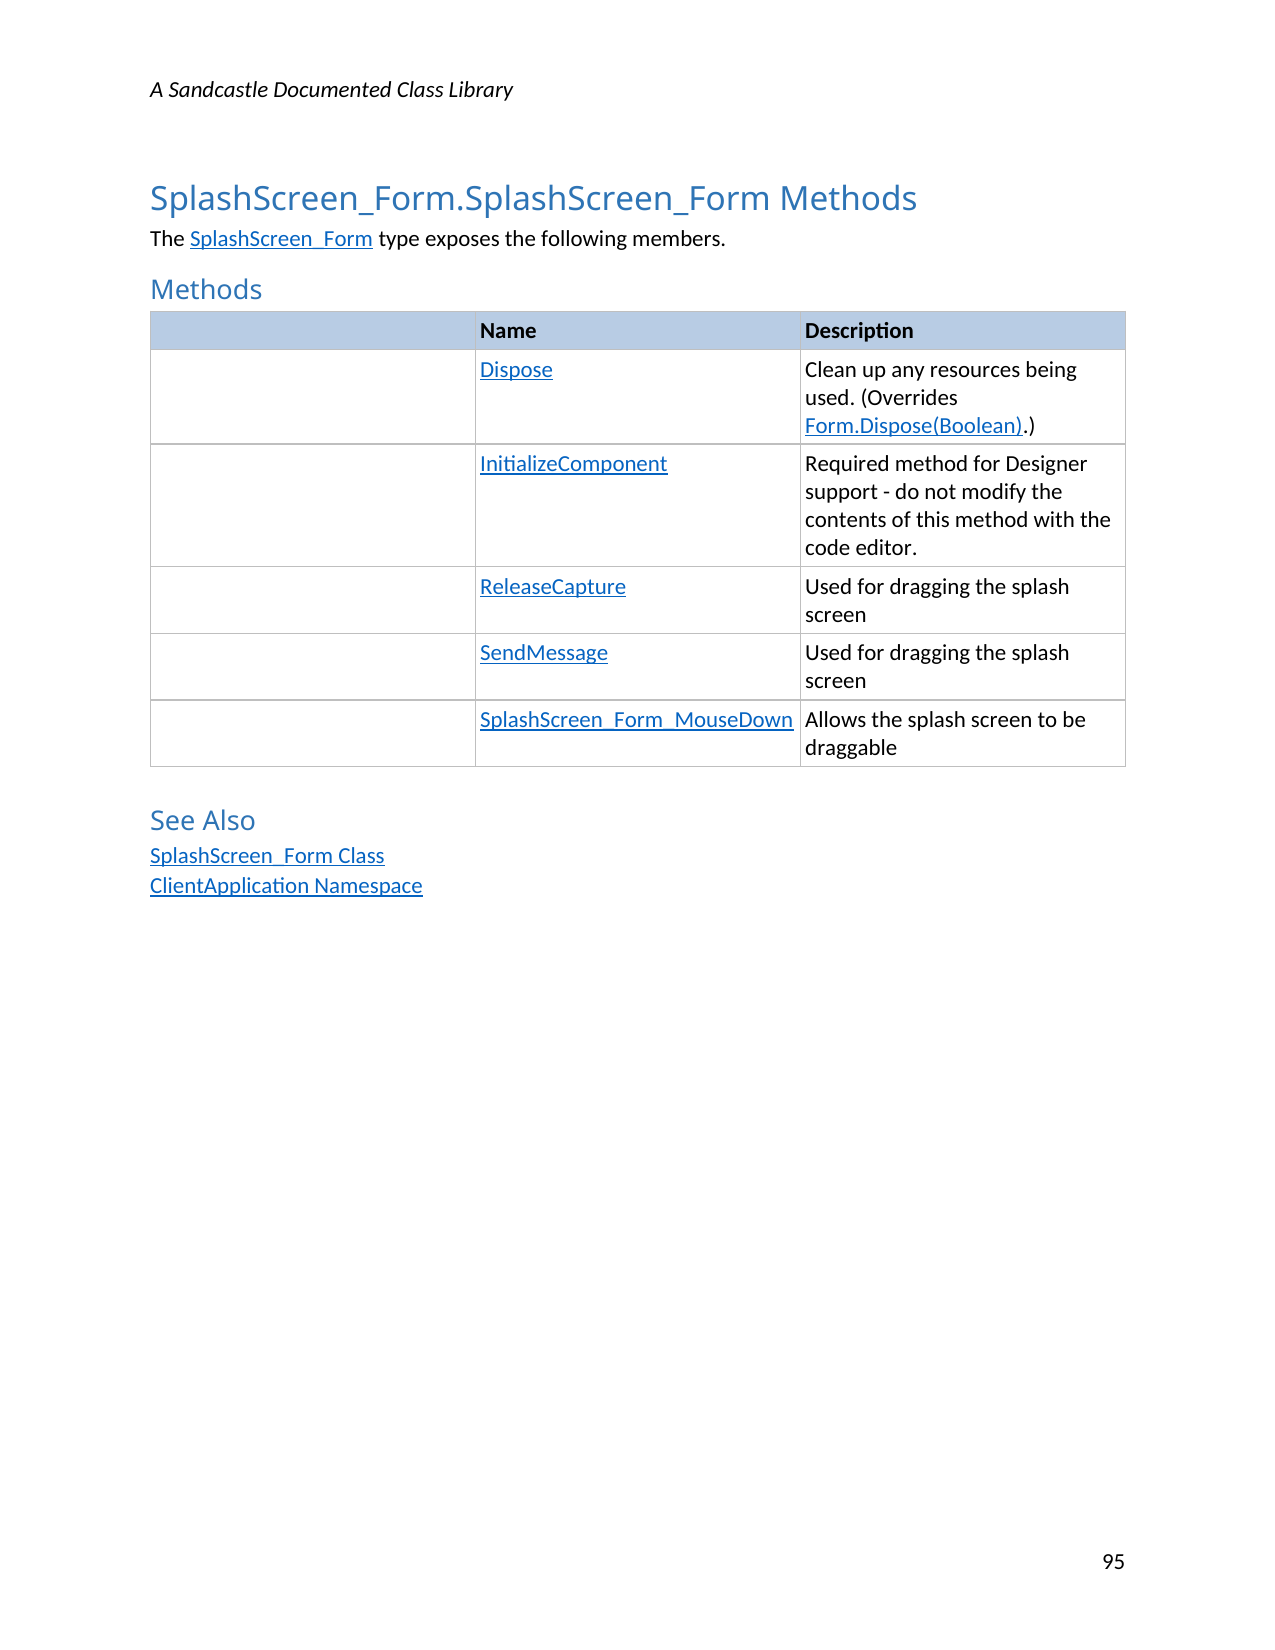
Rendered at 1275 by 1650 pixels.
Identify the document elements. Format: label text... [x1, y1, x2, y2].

table_cell Used for dragging the splash screen [801, 567, 1125, 632]
table_cell [151, 445, 475, 566]
subtitle SplashScreen_Form.SplashScreen_Form Methods [150, 175, 1125, 220]
table_cell [151, 634, 475, 699]
table_cell [151, 567, 475, 632]
subtitle See Also [150, 801, 1125, 838]
table_cell Used for dragging the splash screen [801, 634, 1125, 699]
table_header [151, 312, 475, 349]
table_cell Dispose [476, 350, 800, 443]
table_cell SplashScreen_Form_MouseDown [476, 701, 800, 766]
table_header Name [476, 312, 800, 349]
subtitle Methods [150, 271, 1125, 308]
table_cell Required method for Designer support - do not modify the contents of this method with the code editor. [801, 445, 1125, 566]
table_cell [151, 350, 475, 443]
table_cell Clean up any resources being used. (Overrides Form.Dispose(Boolean).) [801, 350, 1125, 443]
table_cell [151, 701, 475, 766]
text The SplashScreen_Form type exposes the following members. [150, 224, 1125, 252]
text SplashScreen_Form Class [150, 841, 1125, 869]
table_cell Allows the splash screen to be draggable [801, 701, 1125, 766]
table_cell SendMessage [476, 634, 800, 699]
table_cell ReleaseCapture [476, 567, 800, 632]
table_cell InitializeComponent [476, 445, 800, 566]
table_header Description [801, 312, 1125, 349]
text ClientApplication Namespace [150, 871, 1125, 899]
